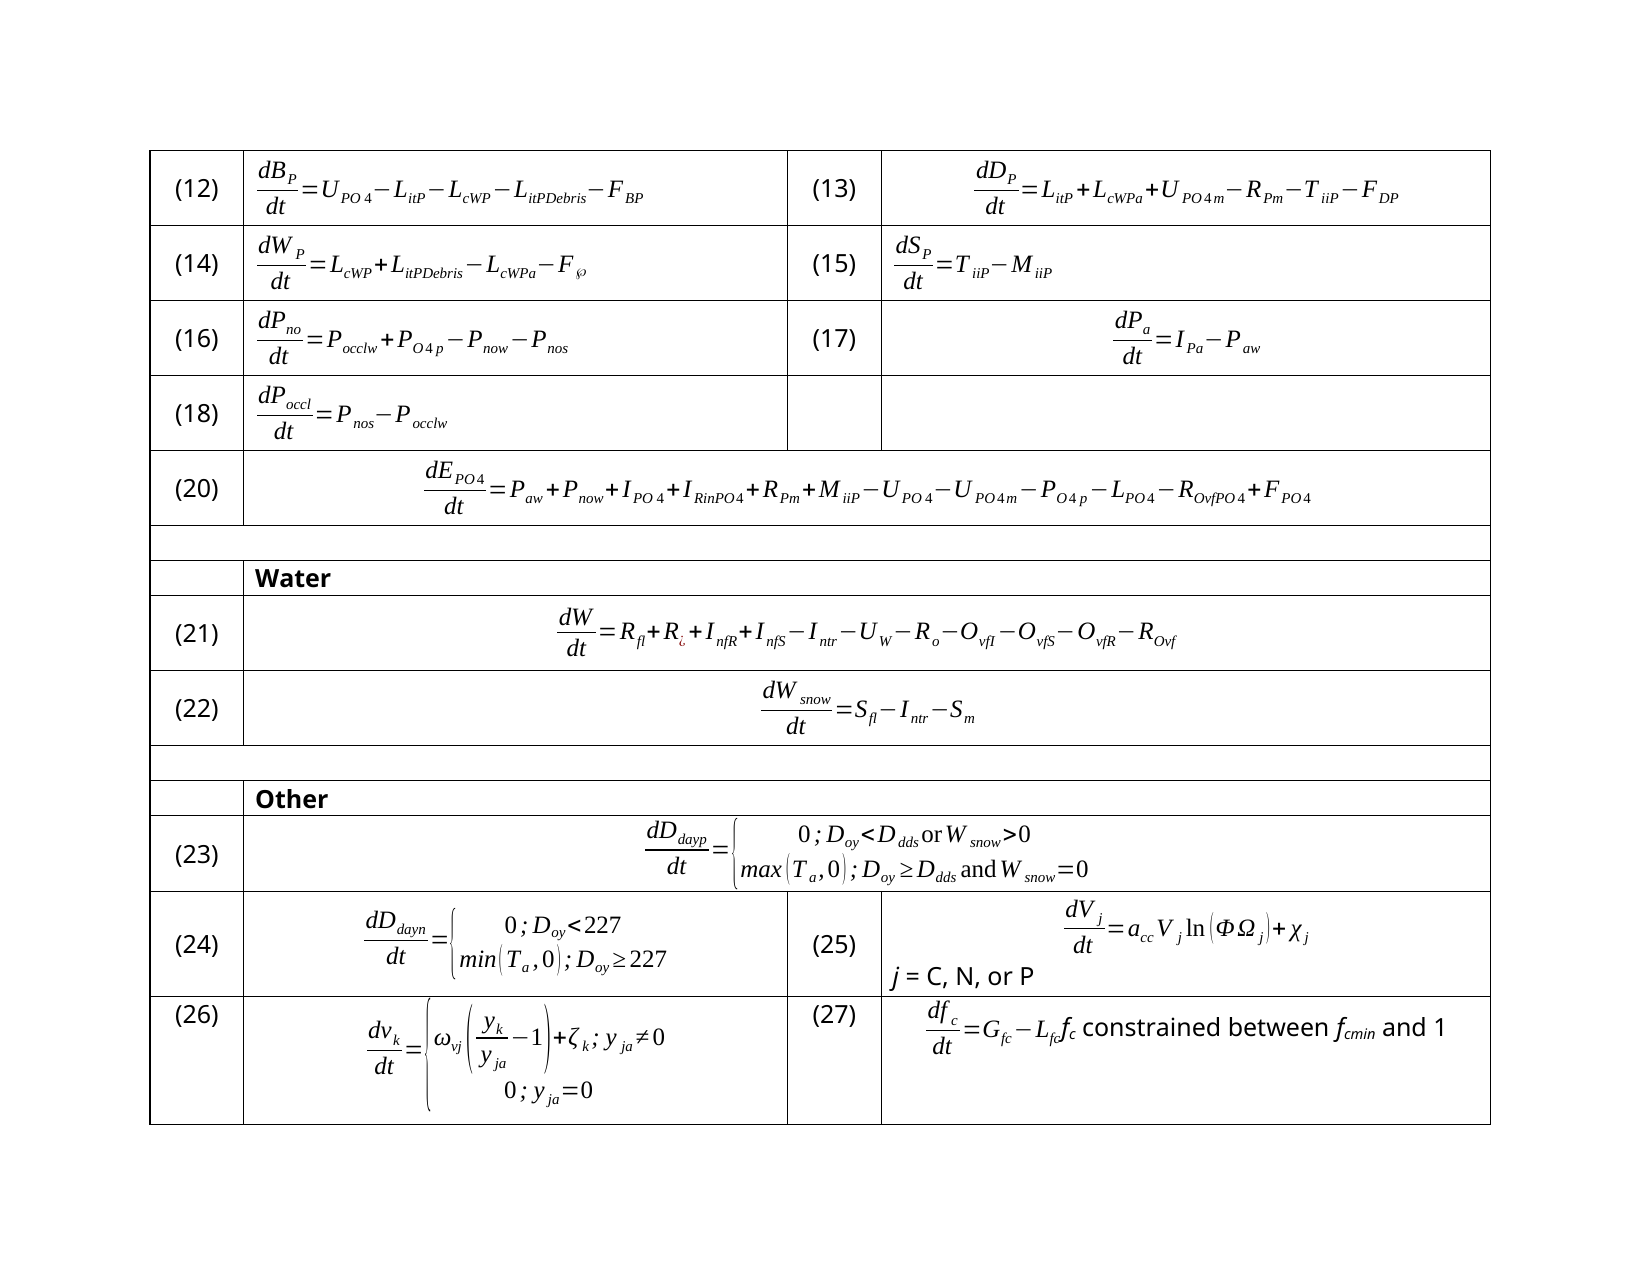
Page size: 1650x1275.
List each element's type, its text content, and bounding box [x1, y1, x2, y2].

table_cell (24) [151, 892, 243, 996]
table_cell (15) [788, 226, 881, 300]
table_cell (21) [151, 596, 243, 670]
table_cell [244, 451, 1490, 525]
table_cell (20) [151, 451, 243, 525]
table_cell (27) [788, 997, 881, 1124]
table_cell [882, 376, 1490, 450]
table_cell [244, 301, 787, 375]
table_cell [151, 746, 1490, 780]
table_cell [244, 671, 1490, 745]
table_cell (14) [151, 226, 243, 300]
table_cell [244, 892, 787, 996]
table_cell [244, 596, 1490, 670]
table_cell (18) [151, 376, 243, 450]
table_cell (12) [151, 151, 243, 225]
table_cell [244, 816, 1490, 891]
table_cell [882, 301, 1490, 375]
table_cell [244, 376, 787, 450]
table_cell j = C, N, or P [882, 892, 1490, 996]
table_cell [244, 997, 787, 1124]
table_cell Water [244, 561, 1490, 595]
table_cell (16) [151, 301, 243, 375]
table_cell [151, 526, 1490, 560]
table_cell (17) [788, 301, 881, 375]
table_cell [151, 561, 243, 595]
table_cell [882, 997, 1490, 1124]
table_cell [244, 226, 787, 300]
table_cell Other [244, 781, 1490, 815]
table_cell [244, 151, 787, 225]
table_cell (26) [151, 997, 243, 1124]
table_cell [882, 226, 1490, 300]
table_cell [151, 781, 243, 815]
table_cell (25) [788, 892, 881, 996]
table_cell [788, 376, 881, 450]
table_cell (23) [151, 816, 243, 891]
table_cell [882, 151, 1490, 225]
table_cell (13) [788, 151, 881, 225]
table_cell (22) [151, 671, 243, 745]
